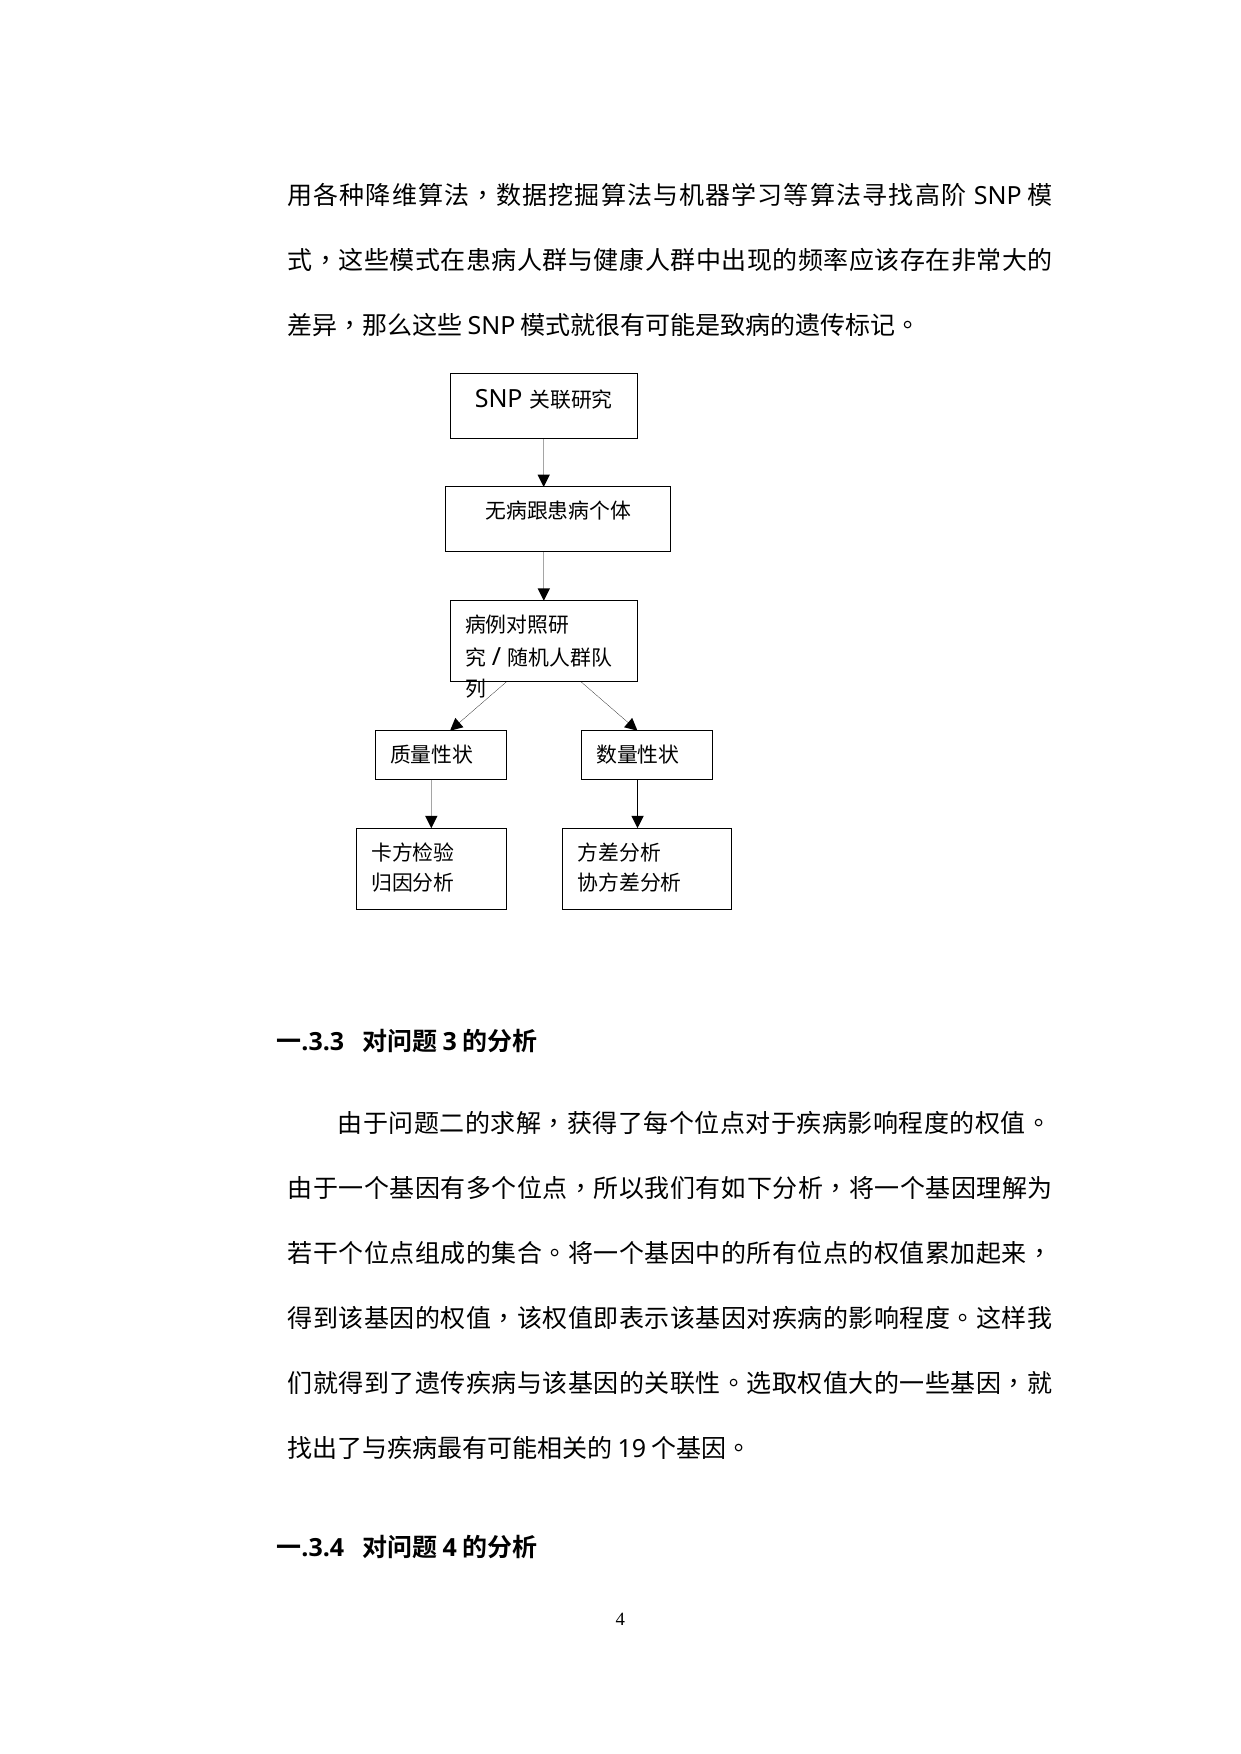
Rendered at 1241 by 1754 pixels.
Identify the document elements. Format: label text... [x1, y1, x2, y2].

text 由于问题二的求解，获得了每个位点对于疾病影响程度的权值。由于一个基因有多个位点，所以我们有如下分析，将一个基因理解为若干个位点组成的集合。将一个基因中的所有位点的权值累加起来，得到该基因的权值，该权值即表示该基因对疾病的影响程度。这样我们就得到了遗传疾病与该基因的关联性。选取权值大的一些基因，就找出了与疾病最有可能相关的19个基因。 [287, 1090, 1053, 1480]
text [287, 162, 1053, 357]
text 对问题3的分析 [276, 1007, 1053, 1072]
text 对问题4的分析 [276, 1513, 1053, 1578]
